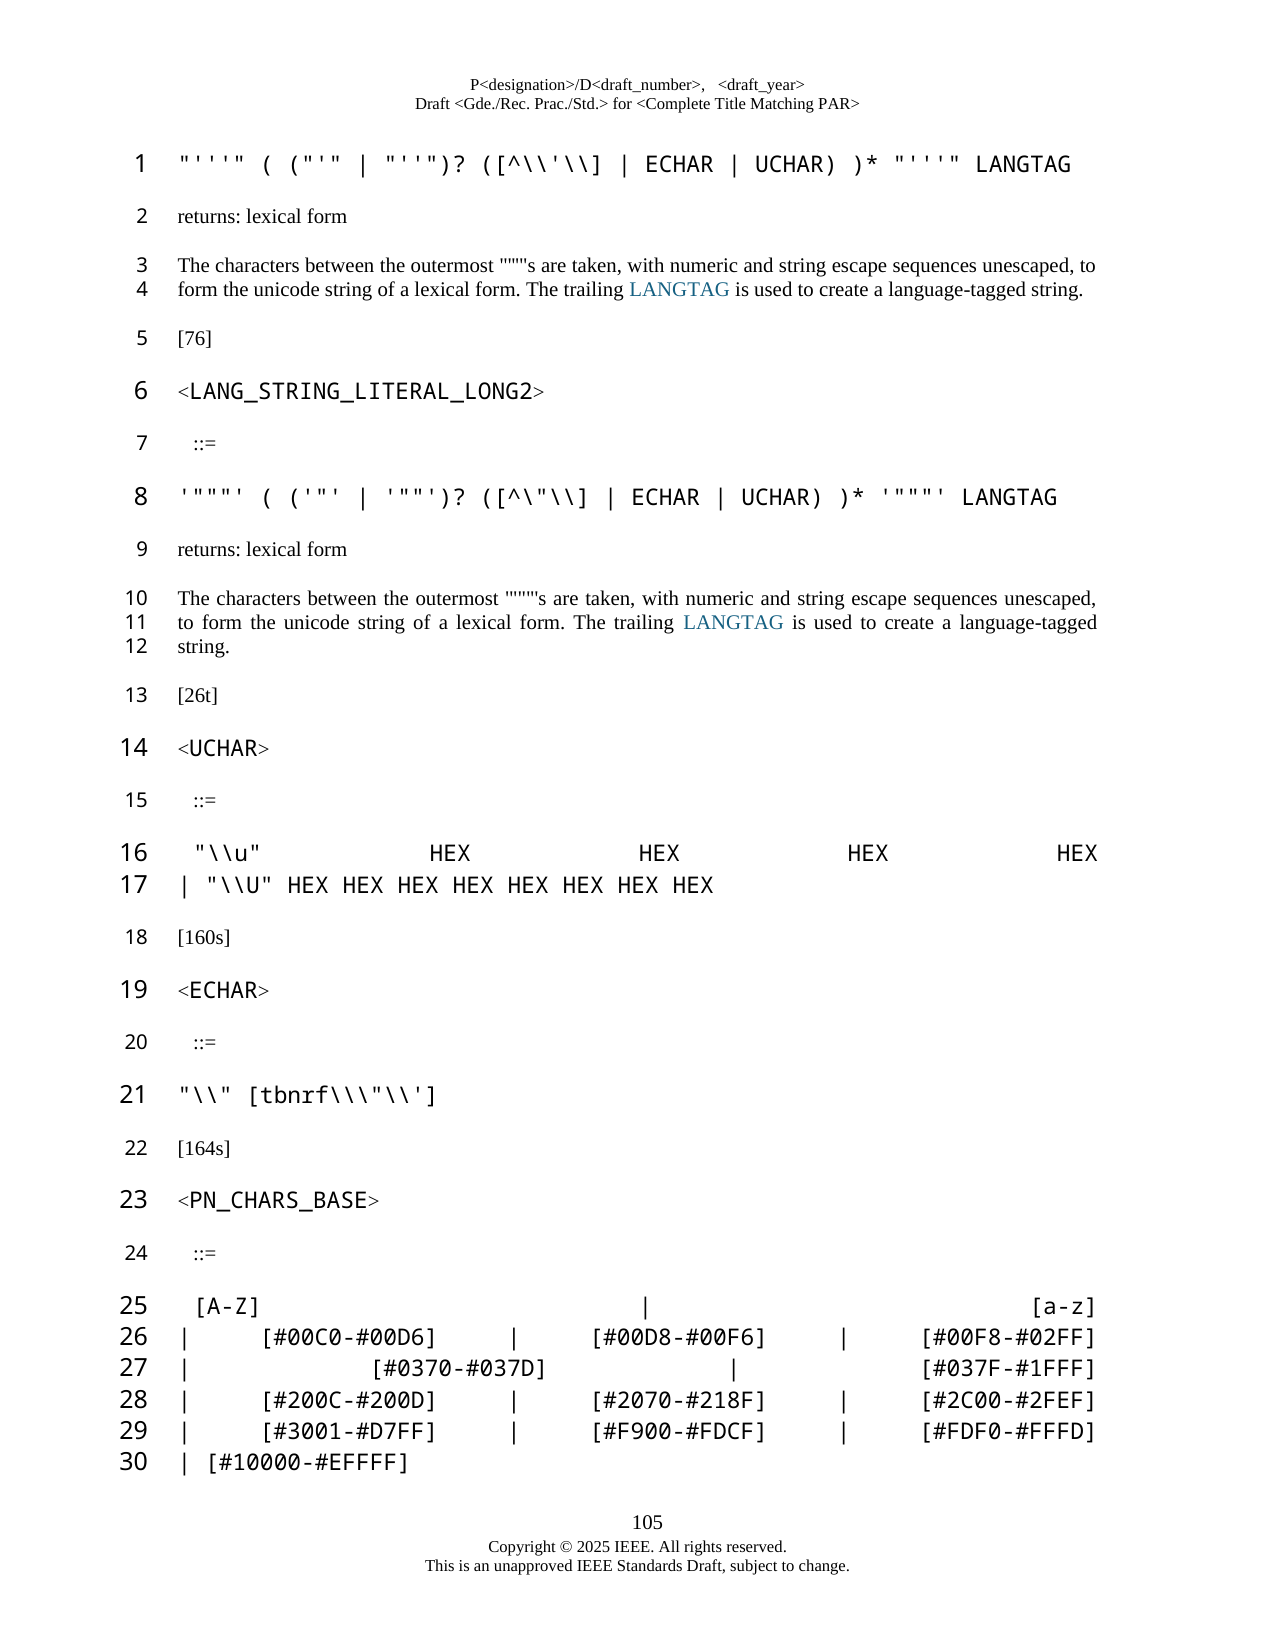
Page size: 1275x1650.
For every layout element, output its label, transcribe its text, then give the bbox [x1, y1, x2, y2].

text The characters between the outermost '"""'s are taken, with numeric and string escape sequences unescaped, to form the unicode string of a lexical form. The trailing LANGTAG is used to create a language-tagged string. [177, 586, 1098, 658]
text ::= [177, 1241, 1098, 1265]
text <ECHAR> [177, 974, 1098, 1005]
text "\\" [tbnrf\\\"\\'] [177, 1079, 1098, 1110]
text ::= [177, 1030, 1098, 1054]
text [26t] [177, 683, 1098, 707]
text "'''" ( ("'" | "''")? ([^\\'\\] | ECHAR | UCHAR) )* "'''" LANGTAG [177, 148, 1098, 179]
text "\\u" HEX HEX HEX HEX | "\\U" HEX HEX HEX HEX HEX HEX HEX HEX [177, 837, 1098, 900]
text [164s] [177, 1135, 1098, 1159]
text ::= [177, 788, 1098, 812]
text ::= [177, 431, 1098, 455]
text '"""' ( ('"' | '""')? ([^\"\\] | ECHAR | UCHAR) )* '"""' LANGTAG [177, 480, 1098, 512]
text [A-Z] | [a-z] | [#00C0-#00D6] | [#00D8-#00F6] | [#00F8-#02FF] | [#0370-#037D] | [#037F-#1FFF] | [#200C-#200D] | [#2070-#218F] | [#2C00-#2FEF] | [#3001-#D7FF] | [#F900-#FDCF] | [#FDF0-#FFFD] | [#10000-#EFFFF] [177, 1290, 1098, 1477]
text [76] [177, 326, 1098, 350]
text <UCHAR> [177, 732, 1098, 763]
text <LANG_STRING_LITERAL_LONG2> [177, 375, 1098, 406]
text The characters between the outermost "'''"s are taken, with numeric and string escape sequences unescaped, to form the unicode string of a lexical form. The trailing LANGTAG is used to create a language-tagged string. [177, 253, 1098, 301]
text <PN_CHARS_BASE> [177, 1184, 1098, 1216]
text [160s] [177, 925, 1098, 949]
text returns: lexical form [177, 204, 1098, 228]
text returns: lexical form [177, 537, 1098, 561]
